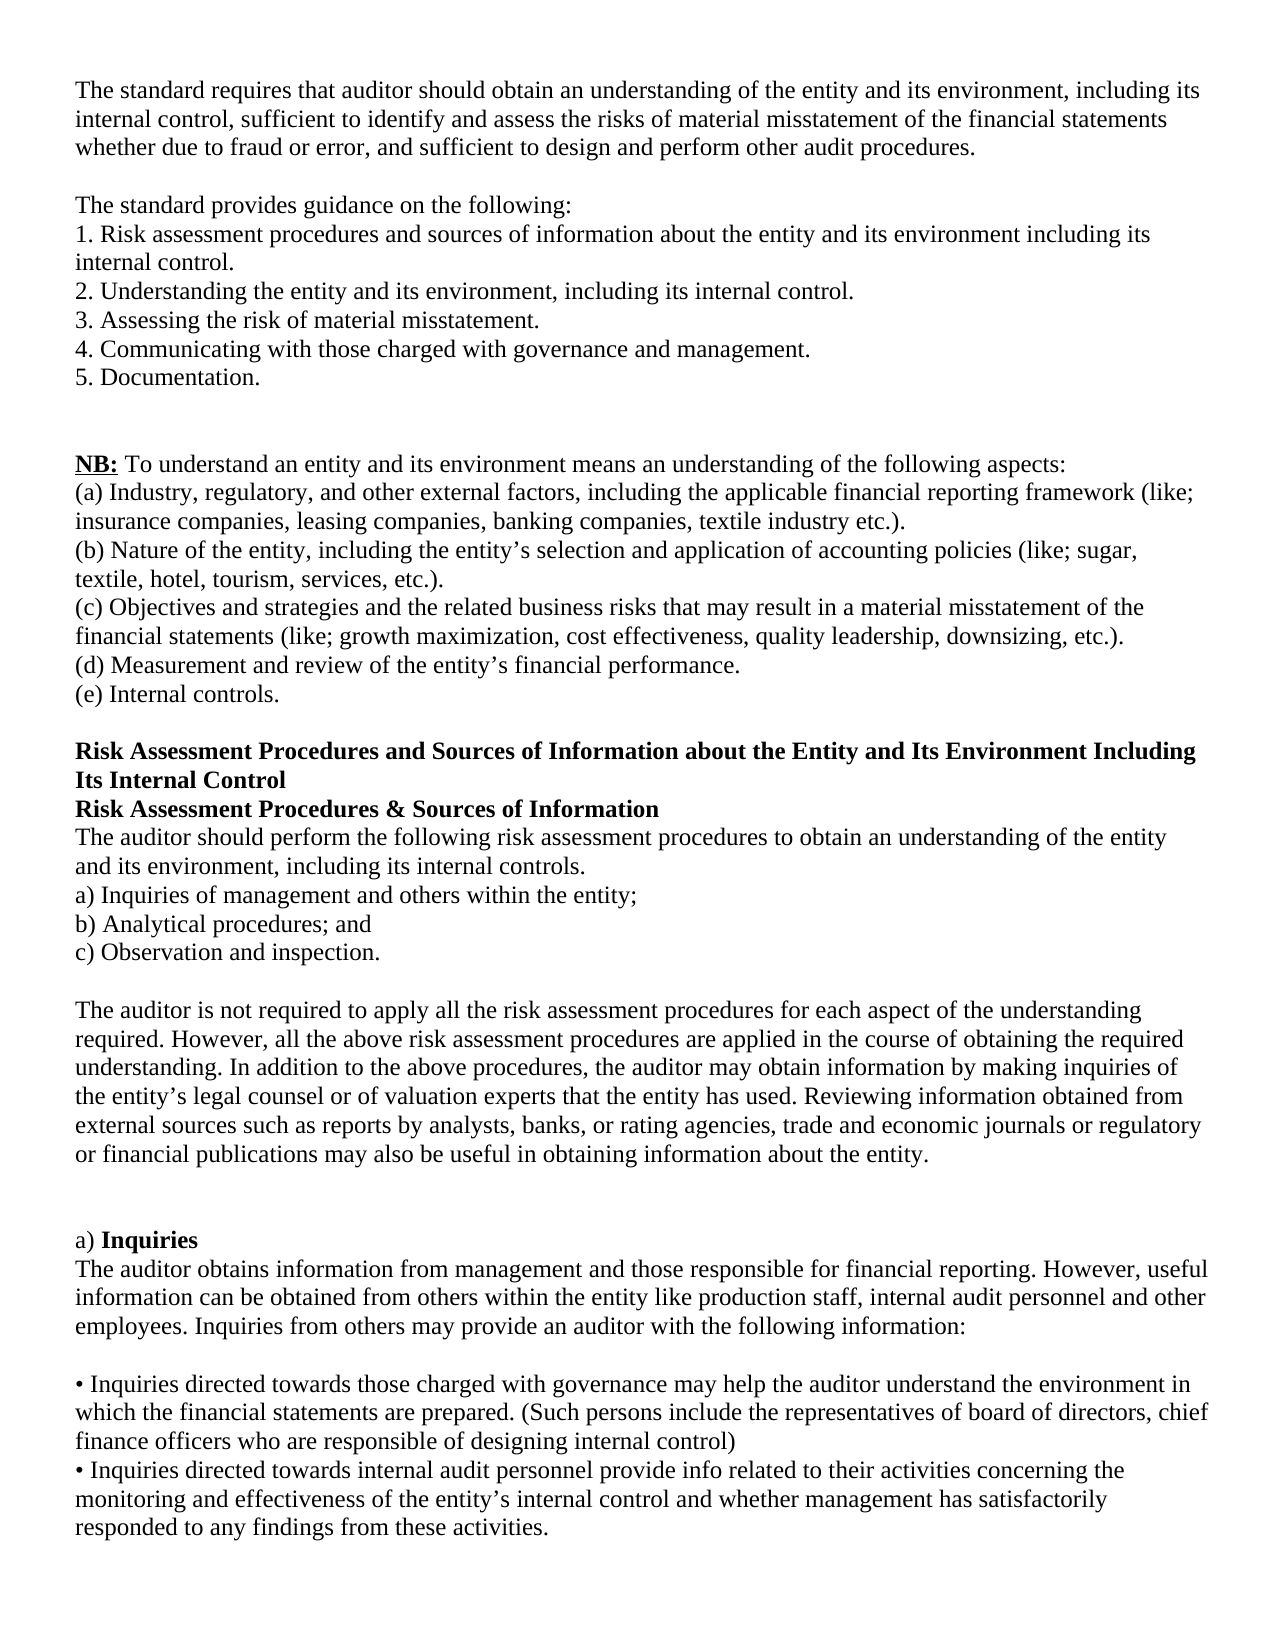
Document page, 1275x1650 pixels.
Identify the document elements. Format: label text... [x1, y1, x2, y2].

text The standard requires that auditor should obtain an understanding of the entity and its environment, including its internal control, sufficient to identify and assess the risks of material misstatement of the financial statements whether due to fraud or error, and sufficient to design and perform other audit procedures. [75, 75, 1209, 161]
text 1. Risk assessment procedures and sources of information about the entity and its environment including its internal control. [75, 219, 1209, 276]
text • Inquiries directed towards internal audit personnel provide info related to their activities concerning the monitoring and effectiveness of the entity’s internal control and whether management has satisfactorily responded to any findings from these activities. [75, 1455, 1209, 1541]
text 4. Communicating with those charged with governance and management. [75, 334, 1209, 362]
text a) Inquiries of management and others within the entity; [75, 880, 1209, 909]
text • Inquiries directed towards those charged with governance may help the auditor understand the environment in which the financial statements are prepared. (Such persons include the representatives of board of directors, chief finance officers who are responsible of designing internal control) [75, 1369, 1209, 1455]
text (c) Objectives and strategies and the related business risks that may result in a material misstatement of the financial statements (like; growth maximization, cost effectiveness, quality leadership, downsizing, etc.). [75, 592, 1209, 650]
text (e) Internal controls. [75, 679, 1209, 707]
text b) Analytical procedures; and [75, 909, 1209, 937]
text Risk Assessment Procedures & Sources of Information [75, 794, 1209, 822]
text NB: To understand an entity and its environment means an understanding of the following aspects: [75, 449, 1209, 477]
text The standard provides guidance on the following: [75, 190, 1209, 219]
text c) Observation and inspection. [75, 937, 1209, 966]
text (d) Measurement and review of the entity’s financial performance. [75, 650, 1209, 679]
text Risk Assessment Procedures and Sources of Information about the Entity and Its Environment Including Its Internal Control [75, 736, 1209, 794]
text The auditor obtains information from management and those responsible for financial reporting. However, useful information can be obtained from others within the entity like production staff, internal audit personnel and other employees. Inquiries from others may provide an auditor with the following information: [75, 1254, 1209, 1340]
text 2. Understanding the entity and its environment, including its internal control. [75, 276, 1209, 305]
text (b) Nature of the entity, including the entity’s selection and application of accounting policies (like; sugar, textile, hotel, tourism, services, etc.). [75, 535, 1209, 592]
text The auditor is not required to apply all the risk assessment procedures for each aspect of the understanding required. However, all the above risk assessment procedures are applied in the course of obtaining the required understanding. In addition to the above procedures, the auditor may obtain information by making inquiries of the entity’s legal counsel or of valuation experts that the entity has used. Reviewing information obtained from external sources such as reports by analysts, banks, or rating agencies, trade and economic journals or regulatory or financial publications may also be useful in obtaining information about the entity. [75, 995, 1209, 1167]
text 5. Documentation. [75, 362, 1209, 391]
text a) Inquiries [75, 1225, 1209, 1254]
text (a) Industry, regulatory, and other external factors, including the applicable financial reporting framework (like; insurance companies, leasing companies, banking companies, textile industry etc.). [75, 477, 1209, 535]
text 3. Assessing the risk of material misstatement. [75, 305, 1209, 334]
text The auditor should perform the following risk assessment procedures to obtain an understanding of the entity and its environment, including its internal controls. [75, 822, 1209, 880]
